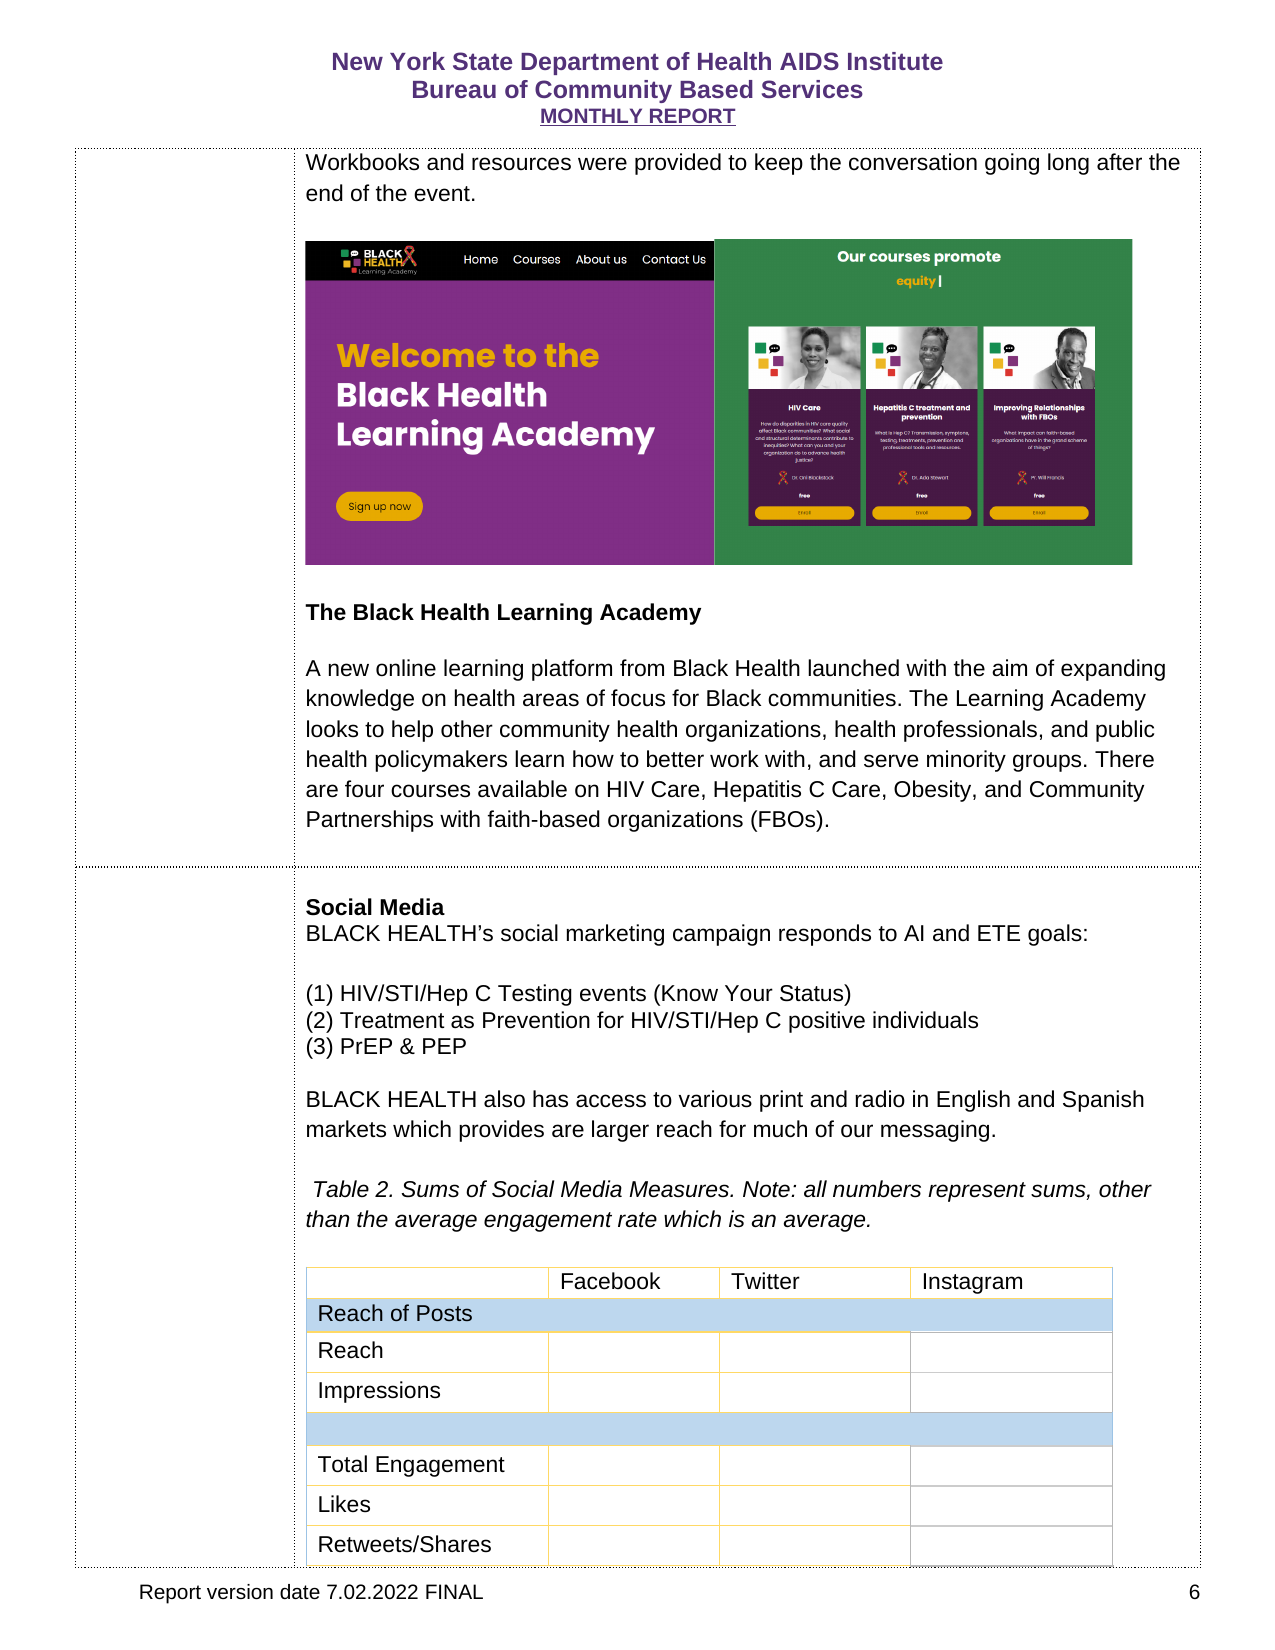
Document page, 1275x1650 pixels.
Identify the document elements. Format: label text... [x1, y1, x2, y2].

table_header [76, 148, 294, 866]
picture [305, 239, 1133, 565]
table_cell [294, 866, 1201, 1567]
table_cell [76, 866, 294, 1567]
